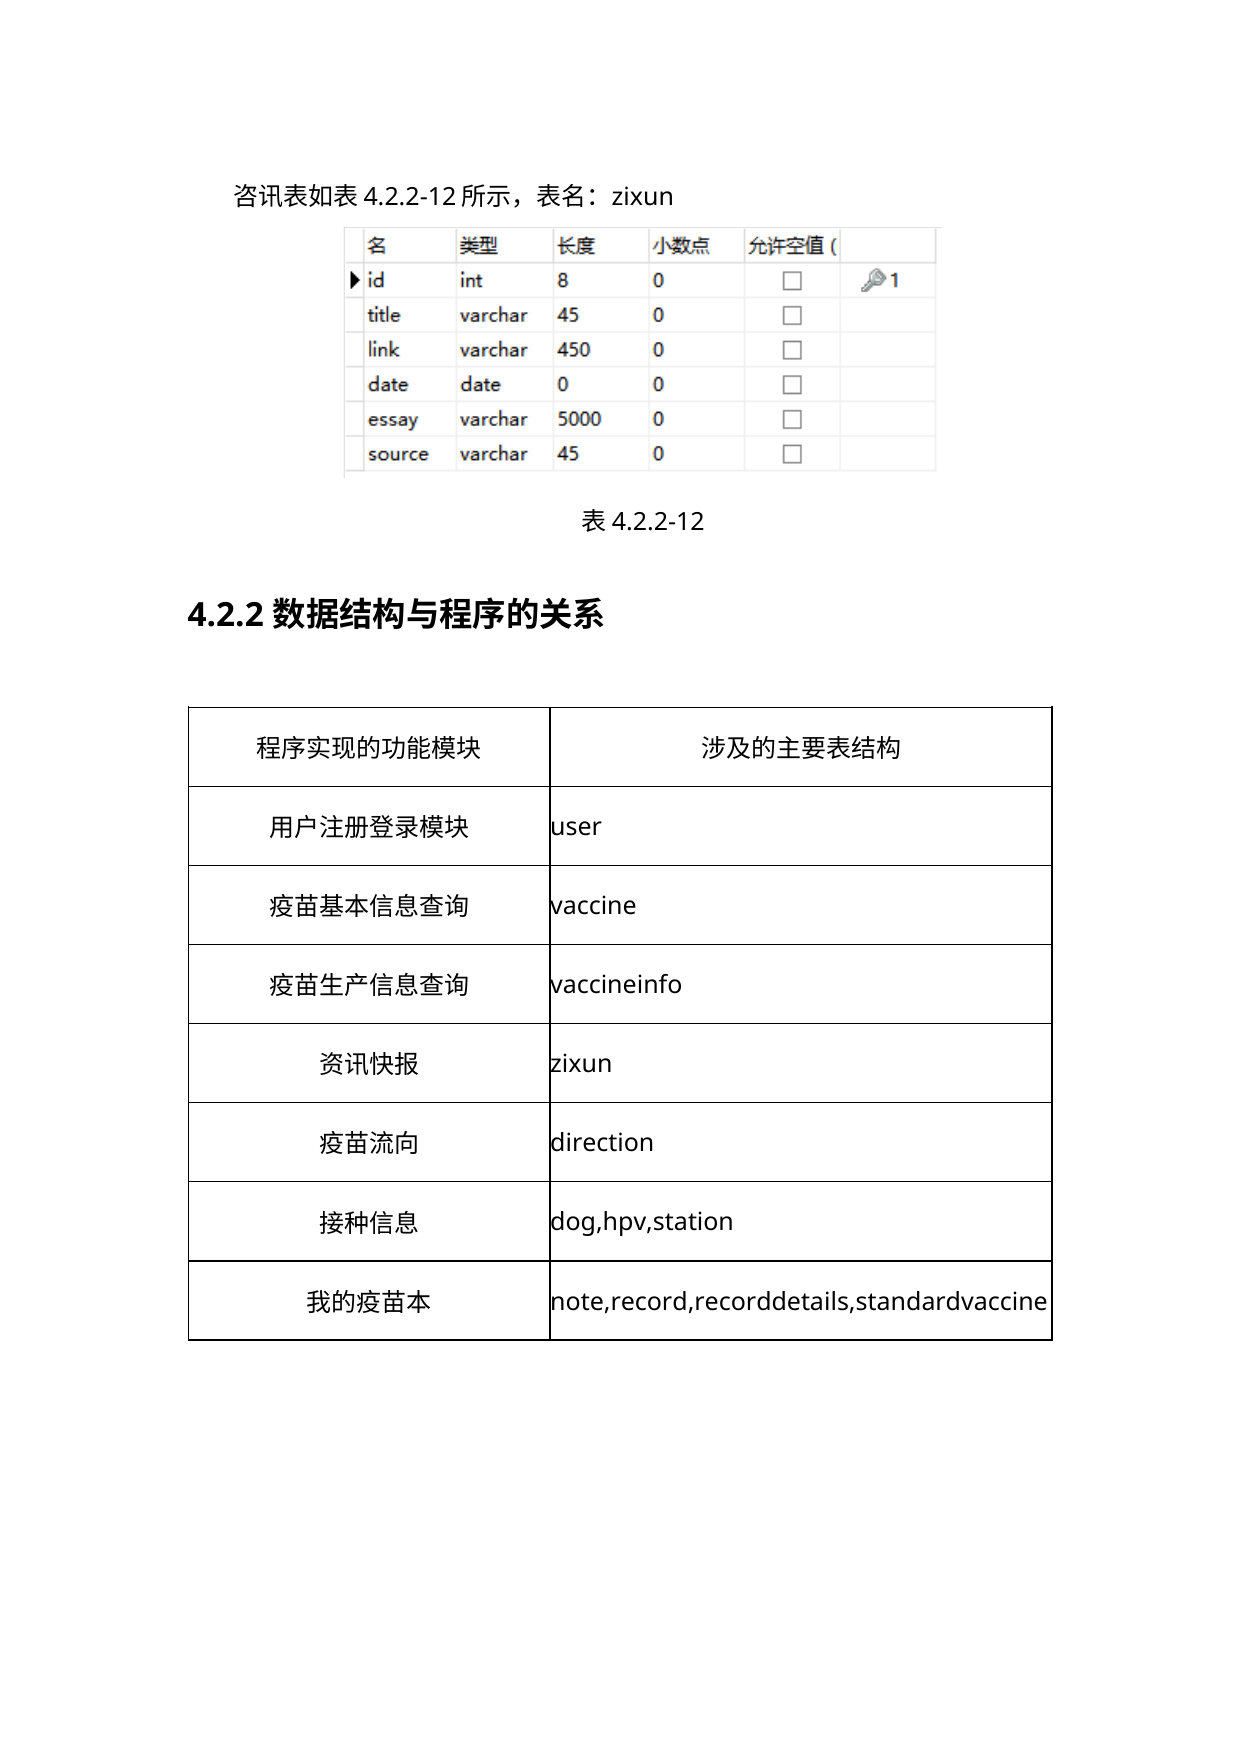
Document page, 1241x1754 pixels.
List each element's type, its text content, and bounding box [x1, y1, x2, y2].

table_header 涉及的主要表结构 [551, 708, 1051, 786]
table_cell vaccine [551, 866, 1051, 944]
table_cell note,record,recorddetails,standardvaccine [551, 1262, 1051, 1339]
table_cell vaccineinfo [551, 945, 1051, 1023]
table_cell 疫苗基本信息查询 [189, 866, 549, 944]
table_cell user [551, 787, 1051, 864]
table_cell 资讯快报 [189, 1024, 549, 1102]
table_cell 我的疫苗本 [189, 1262, 549, 1339]
table_cell dog,hpv,station [551, 1182, 1051, 1260]
table_header 程序实现的功能模块 [189, 708, 549, 786]
table_cell direction [551, 1103, 1051, 1181]
text 咨讯表如表4.2.2-12所示，表名：zixun [187, 162, 1053, 227]
text 表4.2.2-12 [187, 487, 1053, 552]
table_cell 疫苗生产信息查询 [189, 945, 549, 1023]
table_cell 疫苗流向 [189, 1103, 549, 1181]
table_cell 用户注册登录模块 [189, 787, 549, 864]
subtitle 4.2.2 数据结构与程序的关系 [187, 579, 1053, 644]
table_cell 接种信息 [189, 1182, 549, 1260]
table_cell zixun [551, 1024, 1051, 1102]
picture [343, 227, 943, 478]
